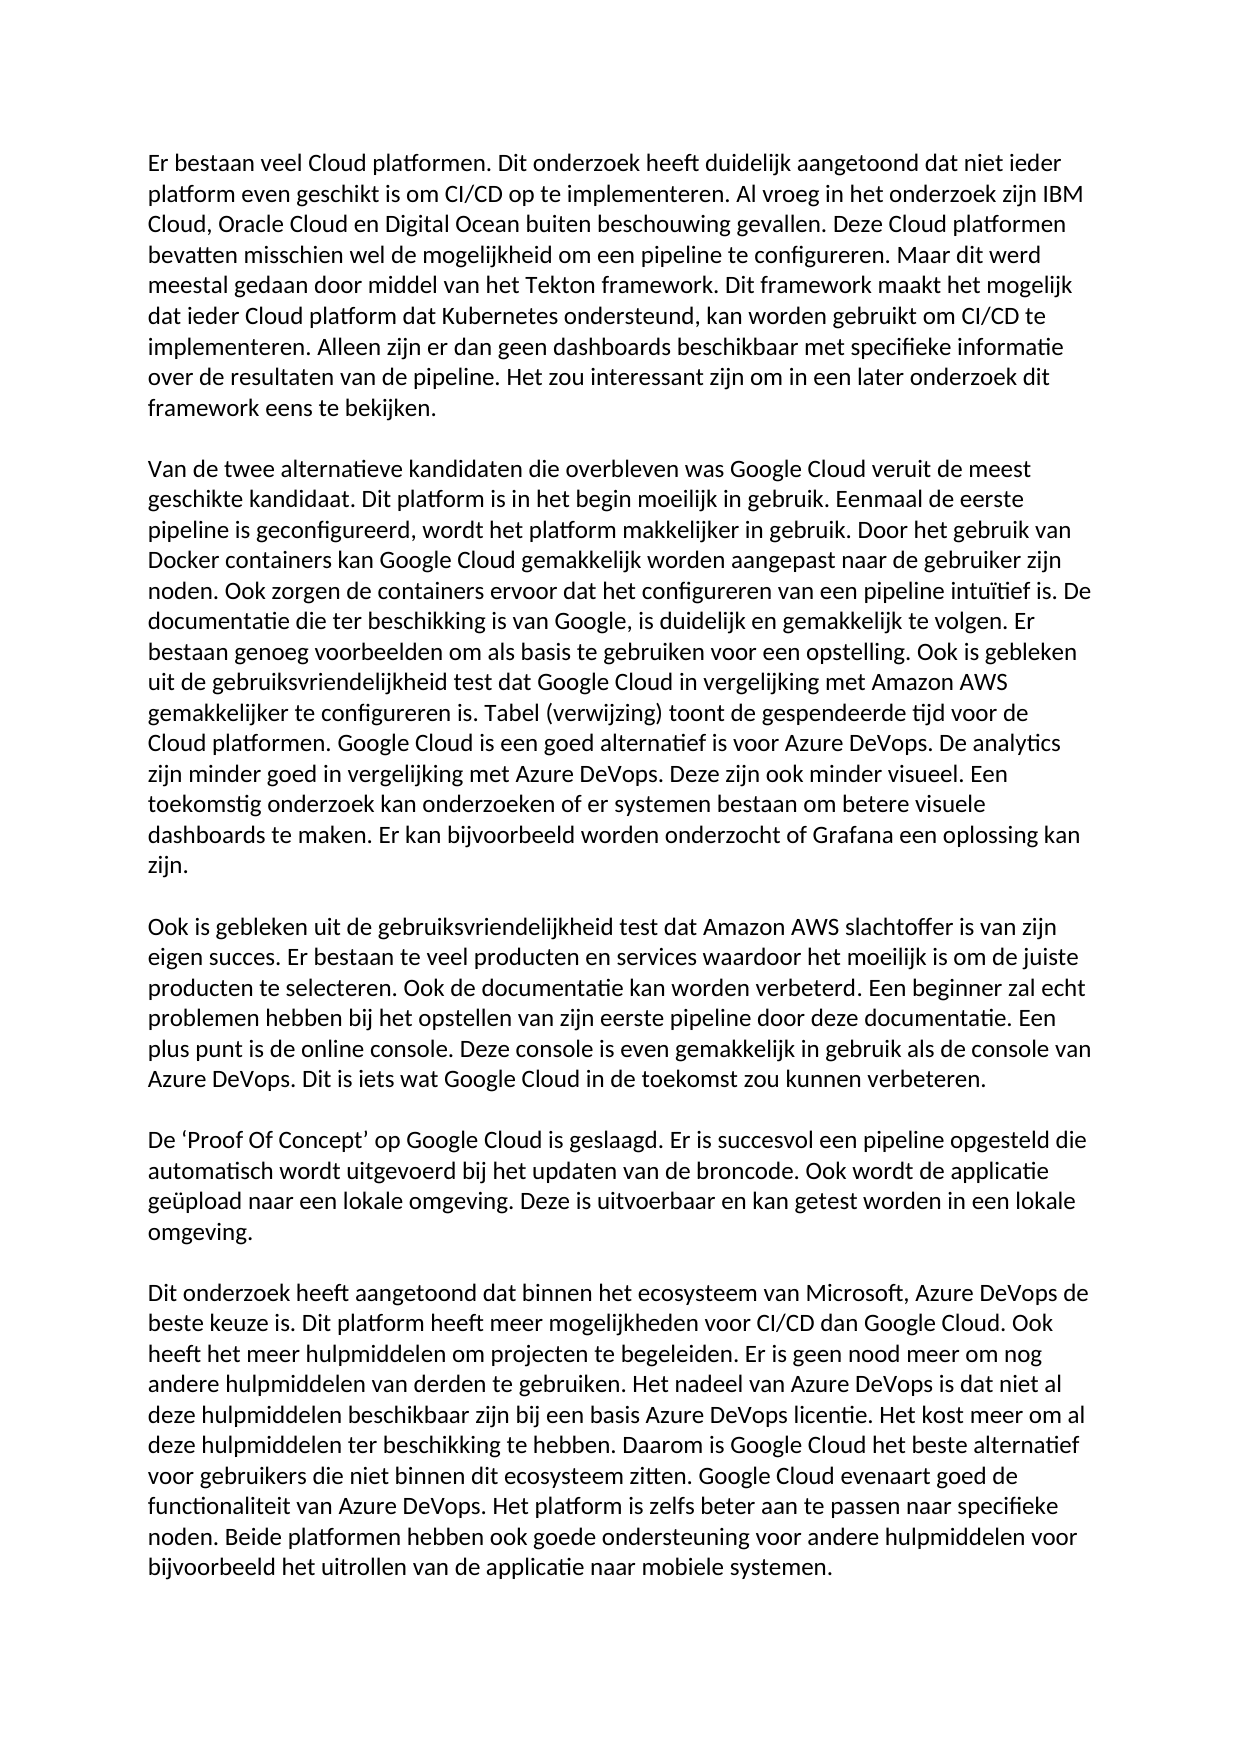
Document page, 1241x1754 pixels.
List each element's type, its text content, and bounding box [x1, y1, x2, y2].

text Ook is gebleken uit de gebruiksvriendelijkheid test dat Amazon AWS slachtoffer is van zijn eigen succes. Er bestaan te veel producten en services waardoor het moeilijk is om de juiste producten te selecteren. Ook de documentatie kan worden verbeterd. Een beginner zal echt problemen hebben bij het opstellen van zijn eerste pipeline door deze documentatie. Een plus punt is de online console. Deze console is even gemakkelijk in gebruik als de console van Azure DeVops. Dit is iets wat Google Cloud in de toekomst zou kunnen verbeteren. [148, 911, 1093, 1094]
text De ‘Proof Of Concept’ op Google Cloud is geslaagd. Er is succesvol een pipeline opgesteld die automatisch wordt uitgevoerd bij het updaten van de broncode. Ook wordt de applicatie geüpload naar een lokale omgeving. Deze is uitvoerbaar en kan getest worden in een lokale omgeving. [148, 1124, 1093, 1246]
text Er bestaan veel Cloud platformen. Dit onderzoek heeft duidelijk aangetoond dat niet ieder platform even geschikt is om CI/CD op te implementeren. Al vroeg in het onderzoek zijn IBM Cloud, Oracle Cloud en Digital Ocean buiten beschouwing gevallen. Deze Cloud platformen bevatten misschien wel de mogelijkheid om een pipeline te configureren. Maar dit werd meestal gedaan door middel van het Tekton framework. Dit framework maakt het mogelijk dat ieder Cloud platform dat Kubernetes ondersteund, kan worden gebruikt om CI/CD te implementeren. Alleen zijn er dan geen dashboards beschikbaar met specifieke informatie over de resultaten van de pipeline. Het zou interessant zijn om in een later onderzoek dit framework eens te bekijken. [148, 148, 1093, 422]
text Dit onderzoek heeft aangetoond dat binnen het ecosysteem van Microsoft, Azure DeVops de beste keuze is. Dit platform heeft meer mogelijkheden voor CI/CD dan Google Cloud. Ook heeft het meer hulpmiddelen om projecten te begeleiden. Er is geen nood meer om nog andere hulpmiddelen van derden te gebruiken. Het nadeel van Azure DeVops is dat niet al deze hulpmiddelen beschikbaar zijn bij een basis Azure DeVops licentie. Het kost meer om al deze hulpmiddelen ter beschikking te hebben. Daarom is Google Cloud het beste alternatief voor gebruikers die niet binnen dit ecosysteem zitten. Google Cloud evenaart goed de functionaliteit van Azure DeVops. Het platform is zelfs beter aan te passen naar specifieke noden. Beide platformen hebben ook goede ondersteuning voor andere hulpmiddelen voor bijvoorbeeld het uitrollen van de applicatie naar mobiele systemen. [148, 1277, 1093, 1582]
text Van de twee alternatieve kandidaten die overbleven was Google Cloud veruit de meest geschikte kandidaat. Dit platform is in het begin moeilijk in gebruik. Eenmaal de eerste pipeline is geconfigureerd, wordt het platform makkelijker in gebruik. Door het gebruik van Docker containers kan Google Cloud gemakkelijk worden aangepast naar de gebruiker zijn noden. Ook zorgen de containers ervoor dat het configureren van een pipeline intuïtief is. De documentatie die ter beschikking is van Google, is duidelijk en gemakkelijk te volgen. Er bestaan genoeg voorbeelden om als basis te gebruiken voor een opstelling. Ook is gebleken uit de gebruiksvriendelijkheid test dat Google Cloud in vergelijking met Amazon AWS gemakkelijker te configureren is. Tabel (verwijzing) toont de gespendeerde tijd voor de Cloud platformen. Google Cloud is een goed alternatief is voor Azure DeVops. De analytics zijn minder goed in vergelijking met Azure DeVops. Deze zijn ook minder visueel. Een toekomstig onderzoek kan onderzoeken of er systemen bestaan om betere visuele dashboards te maken. Er kan bijvoorbeeld worden onderzocht of Grafana een oplossing kan zijn. [148, 453, 1093, 880]
